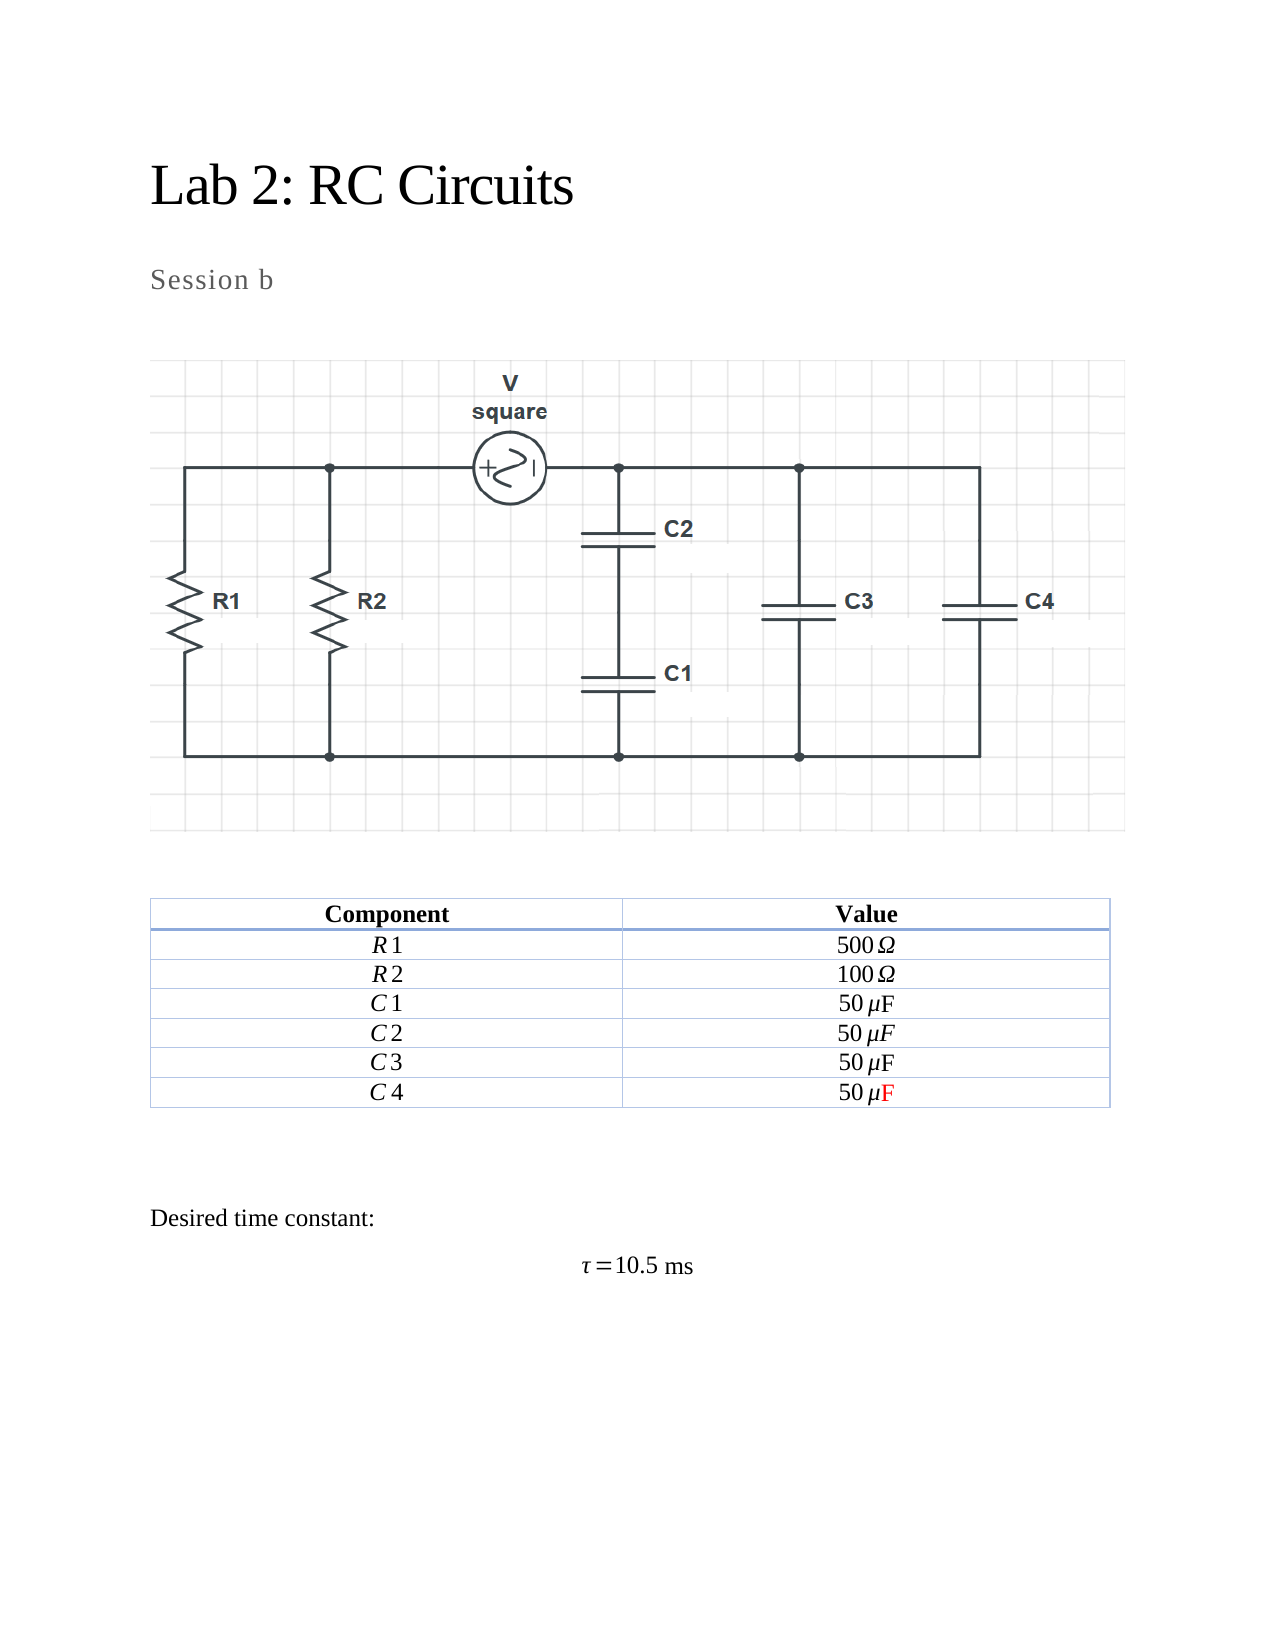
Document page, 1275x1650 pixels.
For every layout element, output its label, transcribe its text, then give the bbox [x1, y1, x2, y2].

table_cell [623, 960, 1109, 988]
table_cell [151, 960, 622, 988]
title Lab 2: RC Circuits [150, 150, 1125, 217]
table_header Component [151, 899, 622, 928]
table_cell F [623, 1048, 1109, 1077]
subtitle Session b [150, 262, 1125, 296]
table_cell [151, 1019, 622, 1047]
table_cell [151, 931, 622, 959]
table_cell [623, 1019, 1109, 1047]
text ms [150, 1251, 1125, 1280]
table_cell [623, 931, 1109, 959]
text Desired time constant: [150, 1203, 1125, 1232]
table_cell F [623, 989, 1109, 1018]
table_cell [151, 1078, 622, 1107]
picture [150, 360, 1125, 832]
table_header Value [623, 899, 1109, 928]
table_cell F [623, 1078, 1109, 1107]
table_cell [151, 1048, 622, 1077]
table_cell [151, 989, 622, 1018]
